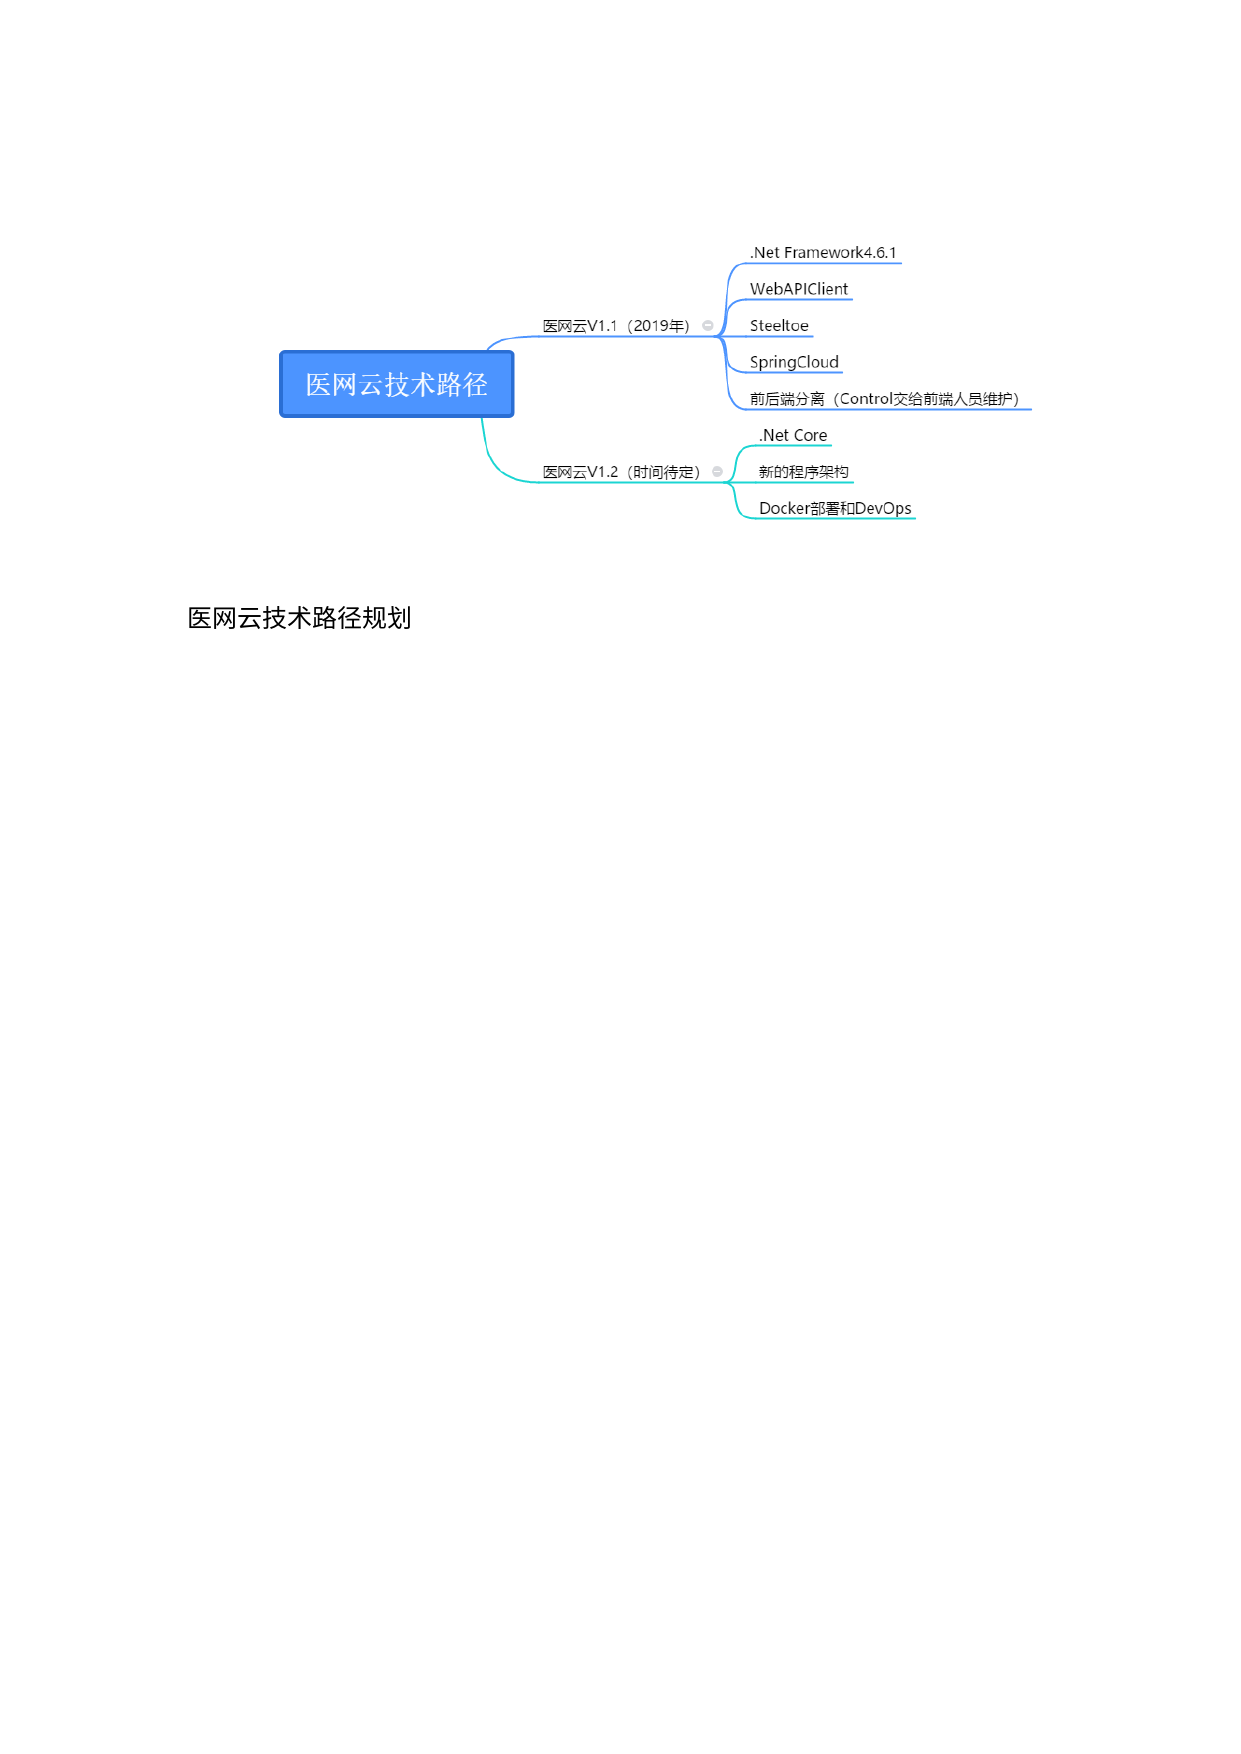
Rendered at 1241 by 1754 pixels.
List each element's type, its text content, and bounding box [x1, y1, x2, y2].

picture [231, 162, 1097, 575]
text 医网云技术路径规划 [187, 584, 1053, 649]
